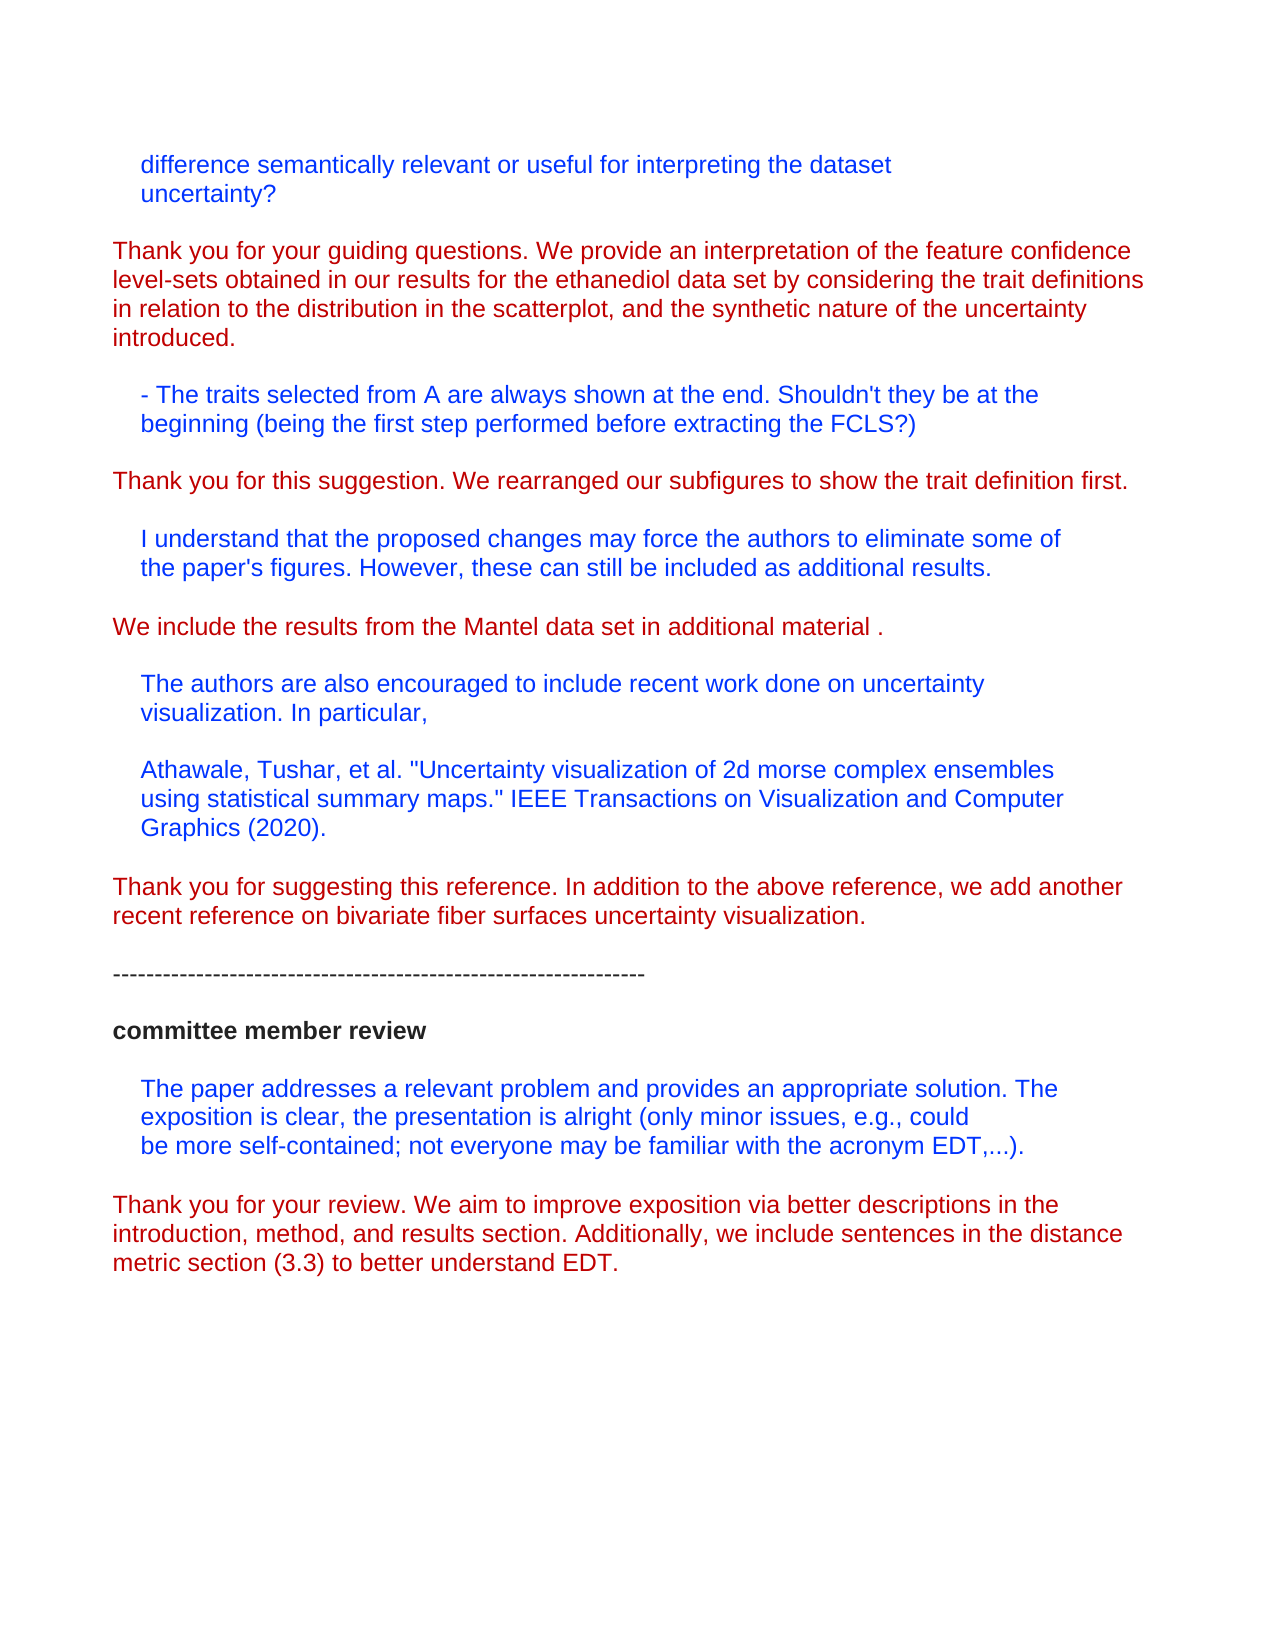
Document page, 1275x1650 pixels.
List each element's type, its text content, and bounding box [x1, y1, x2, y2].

text Thank you for this suggestion. We rearranged our subfigures to show the trait definition first. I understand that the proposed changes may force the authors to eliminate some of the paper's figures. However, these can still be included as additional results. [112, 466, 1162, 612]
text We include the results from the Mantel data set in additional material . [112, 612, 1162, 641]
text ---------------------------------------------------------------- committee member review The paper addresses a relevant problem and provides an appropriate solution. The exposition is clear, the presentation is alright (only minor issues, e.g., could be more self-contained; not everyone may be familiar with the acronym EDT,...). [112, 930, 1162, 1190]
text Thank you for your review. We aim to improve exposition via better descriptions in the introduction, method, and results section. Additionally, we include sentences in the distance metric section (3.3) to better understand EDT. [620, 1190, 1162, 1277]
text The authors are also encouraged to include recent work done on uncertainty visualization. In particular, Athawale, Tushar, et al. "Uncertainty visualization of 2d morse complex ensembles using statistical summary maps." IEEE Transactions on Visualization and Computer Graphics (2020). [112, 641, 1162, 872]
text Thank you for suggesting this reference. In addition to the above reference, we add another recent reference on bivariate fiber surfaces uncertainty visualization. [112, 872, 1162, 930]
text Thank you for your guiding questions. We provide an interpretation of the feature confidence level-sets obtained in our results for the ethanediol data set by considering the trait definitions in relation to the distribution in the scatterplot, and the synthetic nature of the uncertainty introduced. - The traits selected from A are always shown at the end. Shouldn't they be at the beginning (being the first step performed before extracting the FCLS?) [112, 236, 1162, 437]
